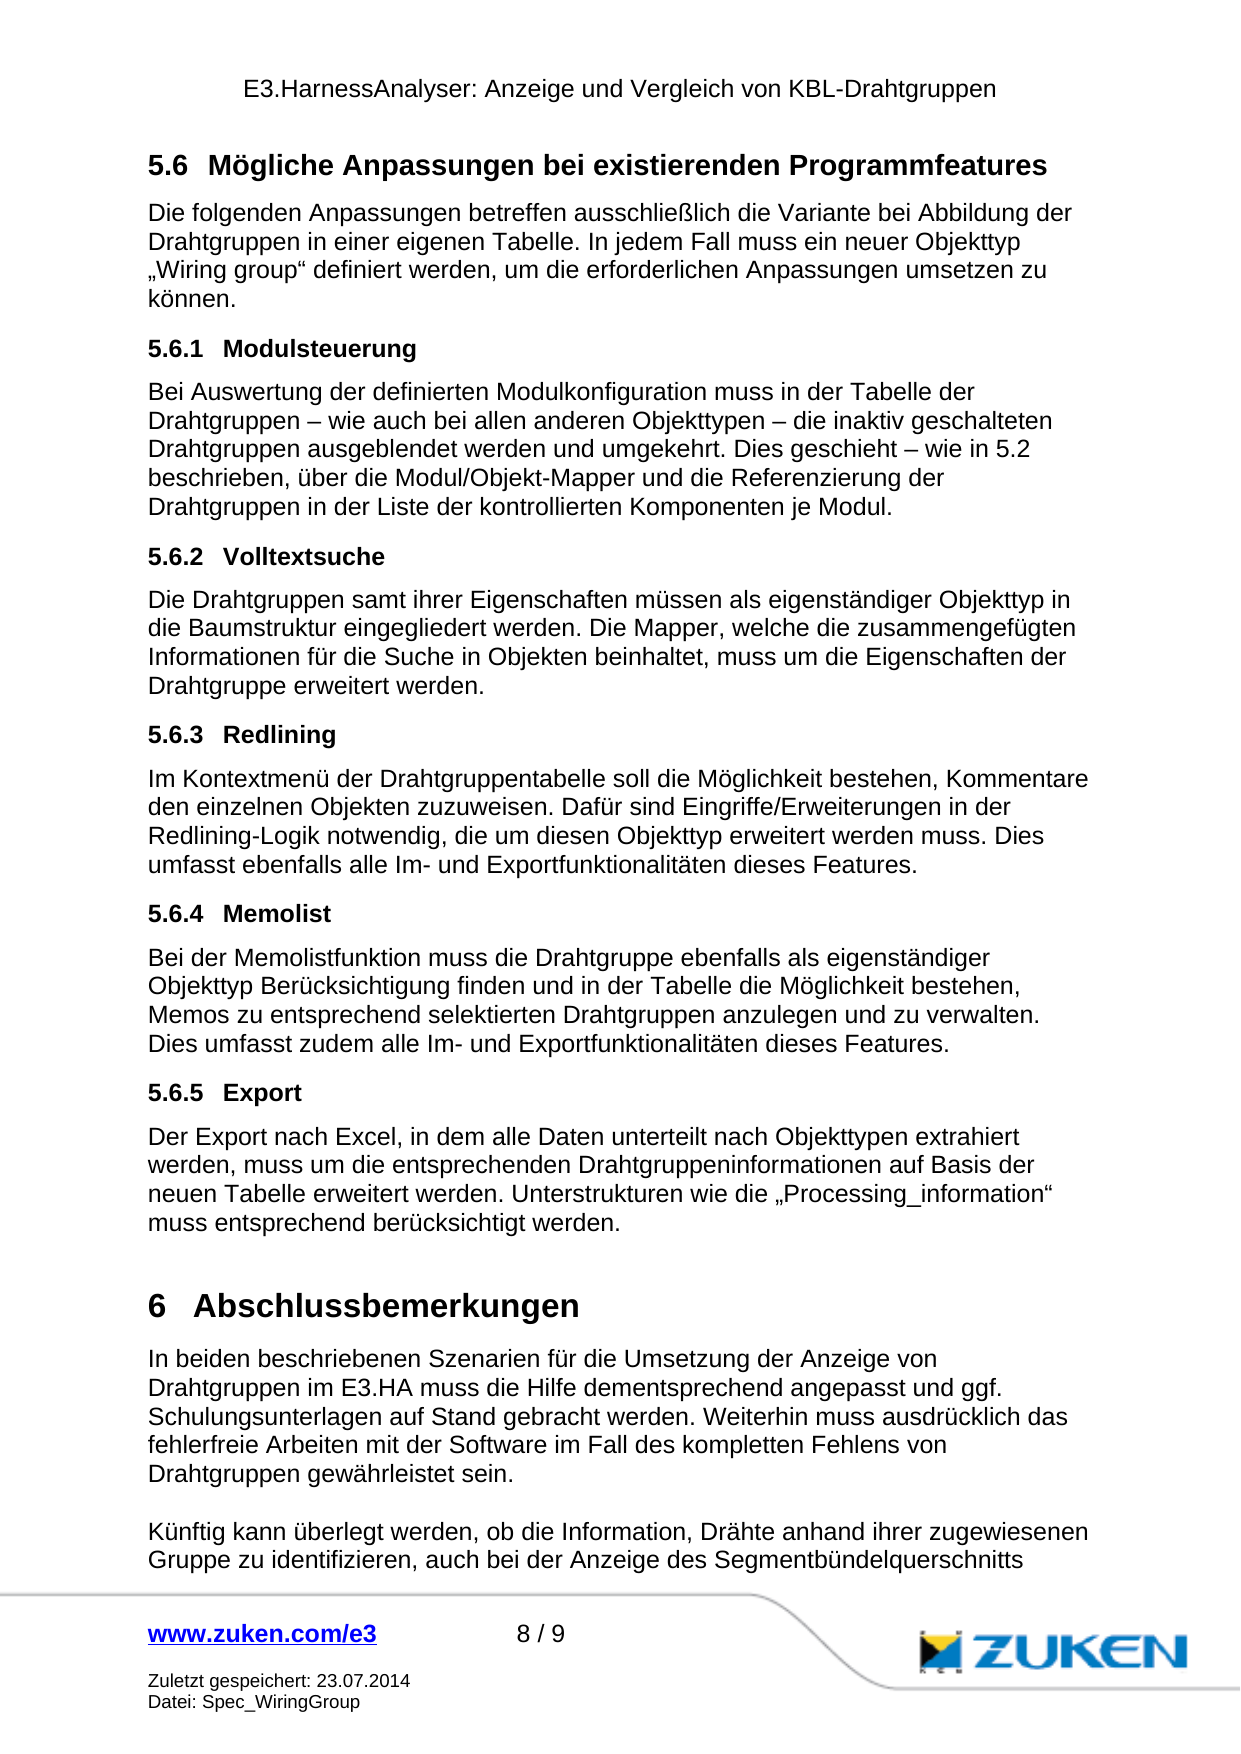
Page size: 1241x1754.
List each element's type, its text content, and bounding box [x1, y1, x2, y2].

text In beiden beschriebenen Szenarien für die Umsetzung der Anzeige von Drahtgruppen im E3.HA muss die Hilfe dementsprechend angepasst und ggf. Schulungsunterlagen auf Stand gebracht werden. Weiterhin muss ausdrücklich das fehlerfreie Arbeiten mit der Software im Fall des kompletten Fehlens von Drahtgruppen gewährleistet sein. [148, 1344, 1092, 1488]
subtitle Modulsteuerung [148, 334, 1092, 363]
text Der Export nach Excel, in dem alle Daten unterteilt nach Objekttypen extrahiert werden, muss um die entsprechenden Drahtgruppeninformationen auf Basis der neuen Tabelle erweitert werden. Unterstrukturen wie die „Processing_information“ muss entsprechend berücksichtigt werden. [148, 1122, 1092, 1237]
text Bei der Memolistfunktion muss die Drahtgruppe ebenfalls als eigenständiger Objekttyp Berücksichtigung finden und in der Tabelle die Möglichkeit bestehen, Memos zu entsprechend selektierten Drahtgruppen anzulegen und zu verwalten. Dies umfasst zudem alle Im- und Exportfunktionalitäten dieses Features. [148, 943, 1092, 1058]
subtitle Volltextsuche [148, 542, 1092, 570]
text Die folgenden Anpassungen betreffen ausschließlich die Variante bei Abbildung der Drahtgruppen in einer eigenen Tabelle. In jedem Fall muss ein neuer Objekttyp „Wiring group“ definiert werden, um die erforderlichen Anpassungen umsetzen zu können. [148, 198, 1092, 313]
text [148, 1517, 1092, 1574]
text Bei Auswertung der definierten Modulkonfiguration muss in der Tabelle der Drahtgruppen – wie auch bei allen anderen Objekttypen – die inaktiv geschalteten Drahtgruppen ausgeblendet werden und umgekehrt. Dies geschieht – wie in 5.2 beschrieben, über die Modul/Objekt-Mapper und die Referenzierung der Drahtgruppen in der Liste der kontrollierten Komponenten je Modul. [148, 377, 1092, 521]
subtitle Export [148, 1078, 1092, 1107]
subtitle Abschlussbemerkungen [148, 1287, 1092, 1325]
subtitle Redlining [148, 721, 1092, 749]
text Im Kontextmenü der Drahtgruppentabelle soll die Möglichkeit bestehen, Kommentare den einzelnen Objekten zuzuweisen. Dafür sind Eingriffe/Erweiterungen in der Redlining-Logik notwendig, die um diesen Objekttyp erweitert werden muss. Dies umfasst ebenfalls alle Im- und Exportfunktionalitäten dieses Features. [148, 764, 1092, 879]
subtitle Memolist [148, 899, 1092, 928]
text Die Drahtgruppen samt ihrer Eigenschaften müssen als eigenständiger Objekttyp in die Baumstruktur eingegliedert werden. Die Mapper, welche die zusammengefügten Informationen für die Suche in Objekten beinhaltet, muss um die Eigenschaften der Drahtgruppe erweitert werden. [148, 585, 1092, 700]
subtitle Mögliche Anpassungen bei existierenden Programmfeatures [148, 148, 1092, 181]
